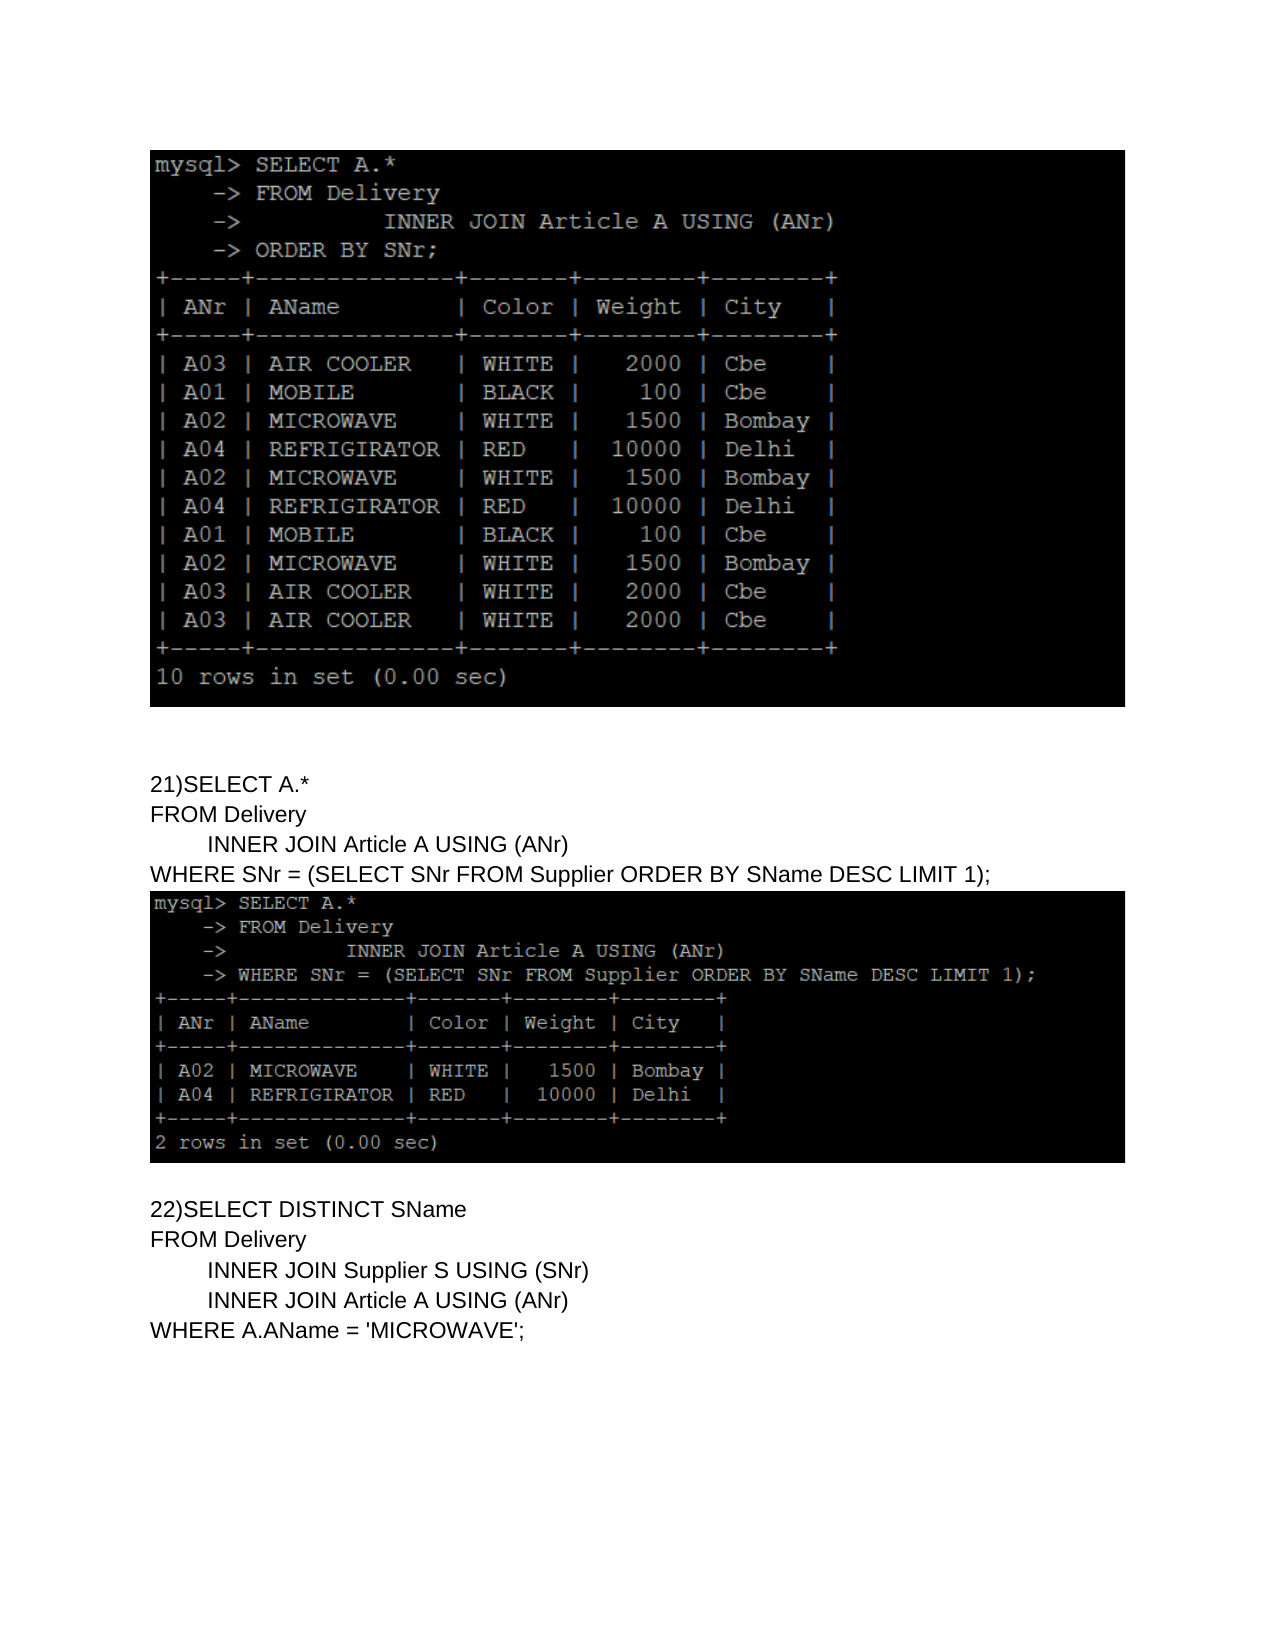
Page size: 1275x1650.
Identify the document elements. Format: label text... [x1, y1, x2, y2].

picture [150, 150, 1125, 707]
picture [150, 891, 1125, 1163]
text INNER JOIN Article A USING (ANr) [150, 831, 1125, 857]
text 22)SELECT DISTINCT SName [150, 1196, 1125, 1223]
text FROM Delivery [150, 1226, 1125, 1253]
text INNER JOIN Supplier S USING (SNr) [150, 1257, 1125, 1283]
text INNER JOIN Article A USING (ANr) [150, 1287, 1125, 1313]
text WHERE SNr = (SELECT SNr FROM Supplier ORDER BY SName DESC LIMIT 1); [150, 861, 1125, 887]
text FROM Delivery [150, 801, 1125, 827]
text WHERE A.AName = 'MICROWAVE'; [150, 1317, 1125, 1343]
text 21)SELECT A.* [150, 771, 1125, 797]
